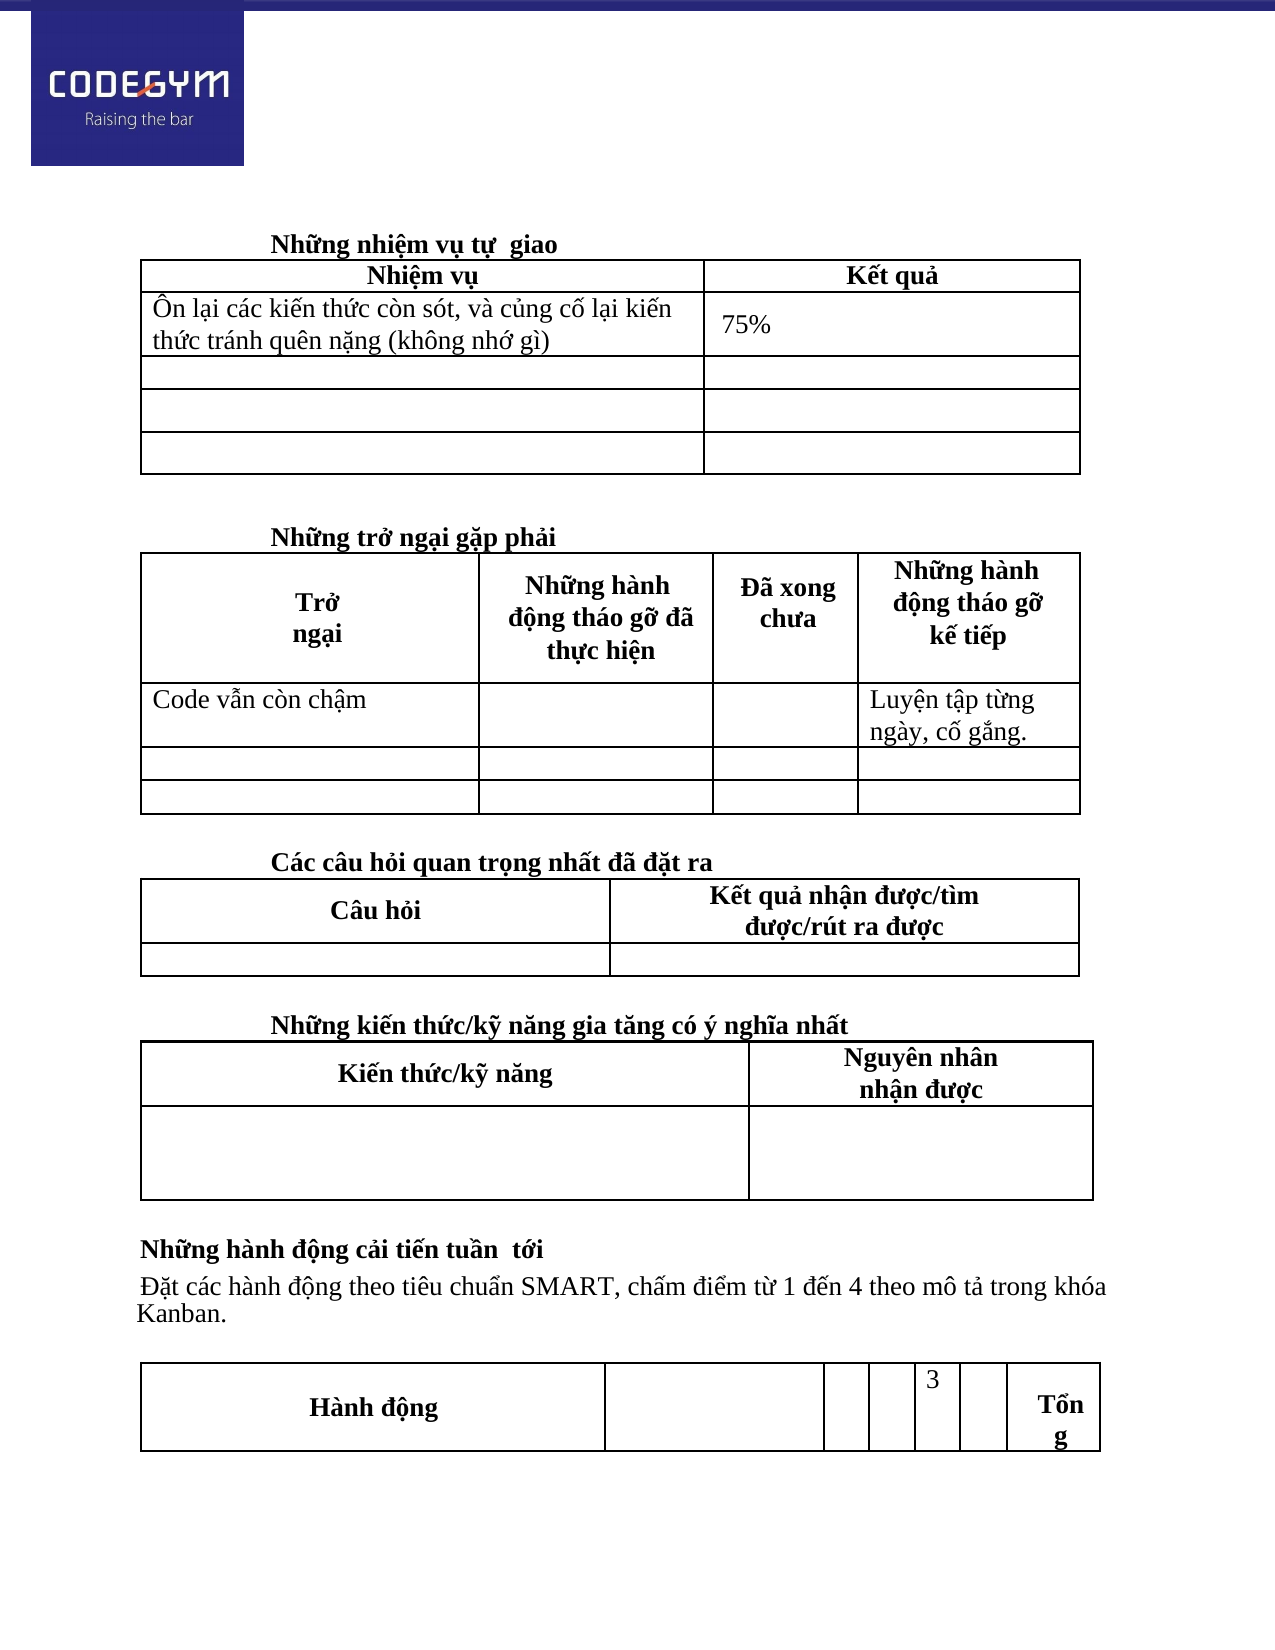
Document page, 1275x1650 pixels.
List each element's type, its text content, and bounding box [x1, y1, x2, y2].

table_cell [142, 433, 703, 473]
table_cell [705, 433, 1079, 473]
table_cell [142, 944, 609, 975]
text Các câu hỏi quan trọng nhất đã đặt ra [270, 846, 1131, 878]
table_header [870, 1364, 914, 1450]
table_cell Luyện tập từng ngày, cố gắng. [859, 684, 1079, 746]
table_cell [480, 684, 712, 746]
table_header Tổng [1008, 1364, 1099, 1450]
text Những trở ngại gặp phải [270, 521, 1131, 552]
table_cell [480, 781, 712, 812]
table_header Hành động [142, 1364, 604, 1450]
table_cell [714, 748, 857, 779]
table_cell [859, 781, 1079, 812]
table_cell 75% [705, 293, 1079, 355]
table_cell Ôn lại các kiến thức còn sót, và củng cố lại kiến thức tránh quên nặng (không nhớ gì) [142, 293, 703, 355]
table_header Kết quả [705, 261, 1079, 291]
text Những hành động cải tiến tuần tới [125, 1233, 1131, 1264]
table_cell [142, 390, 703, 431]
table_header Câu hỏi [142, 880, 609, 942]
table_cell [480, 748, 712, 779]
table_cell [142, 357, 703, 388]
table_cell [142, 1107, 748, 1199]
table_header [606, 1364, 823, 1450]
table_cell Code vẫn còn chậm [142, 684, 478, 746]
table_header [825, 1364, 868, 1450]
table_header Những hành động tháo gỡ kế tiếp [859, 554, 1079, 682]
table_cell [611, 944, 1078, 975]
text Đặt các hành động theo tiêu chuẩn SMART, chấm điểm từ 1 đến 4 theo mô tả trong khóa Kanban. [136, 1274, 1117, 1329]
picture [0, 0, 1275, 166]
table_cell [705, 357, 1079, 388]
table_header 3 [916, 1364, 959, 1450]
table_cell [142, 748, 478, 779]
table_header Kiến thức/kỹ năng [142, 1043, 748, 1104]
table_header Nhiệm vụ [142, 261, 703, 291]
text Những kiến thức/kỹ năng gia tăng có ý nghĩa nhất [270, 1009, 1131, 1040]
table_cell [714, 781, 857, 812]
table_cell [750, 1107, 1092, 1199]
table_header Trở ngại [142, 554, 478, 682]
text Những nhiệm vụ tự giao [270, 228, 1131, 259]
table_cell [705, 390, 1079, 431]
table_cell [859, 748, 1079, 779]
table_header Nguyên nhân nhận được [750, 1043, 1092, 1104]
table_header Kết quả nhận được/tìm được/rút ra được [611, 880, 1078, 942]
table_header Những hành động tháo gỡ đã thực hiện [480, 554, 712, 682]
table_cell [714, 684, 857, 746]
table_header Đã xong chưa [714, 554, 857, 682]
table_header [961, 1364, 1006, 1450]
table_cell [142, 781, 478, 812]
